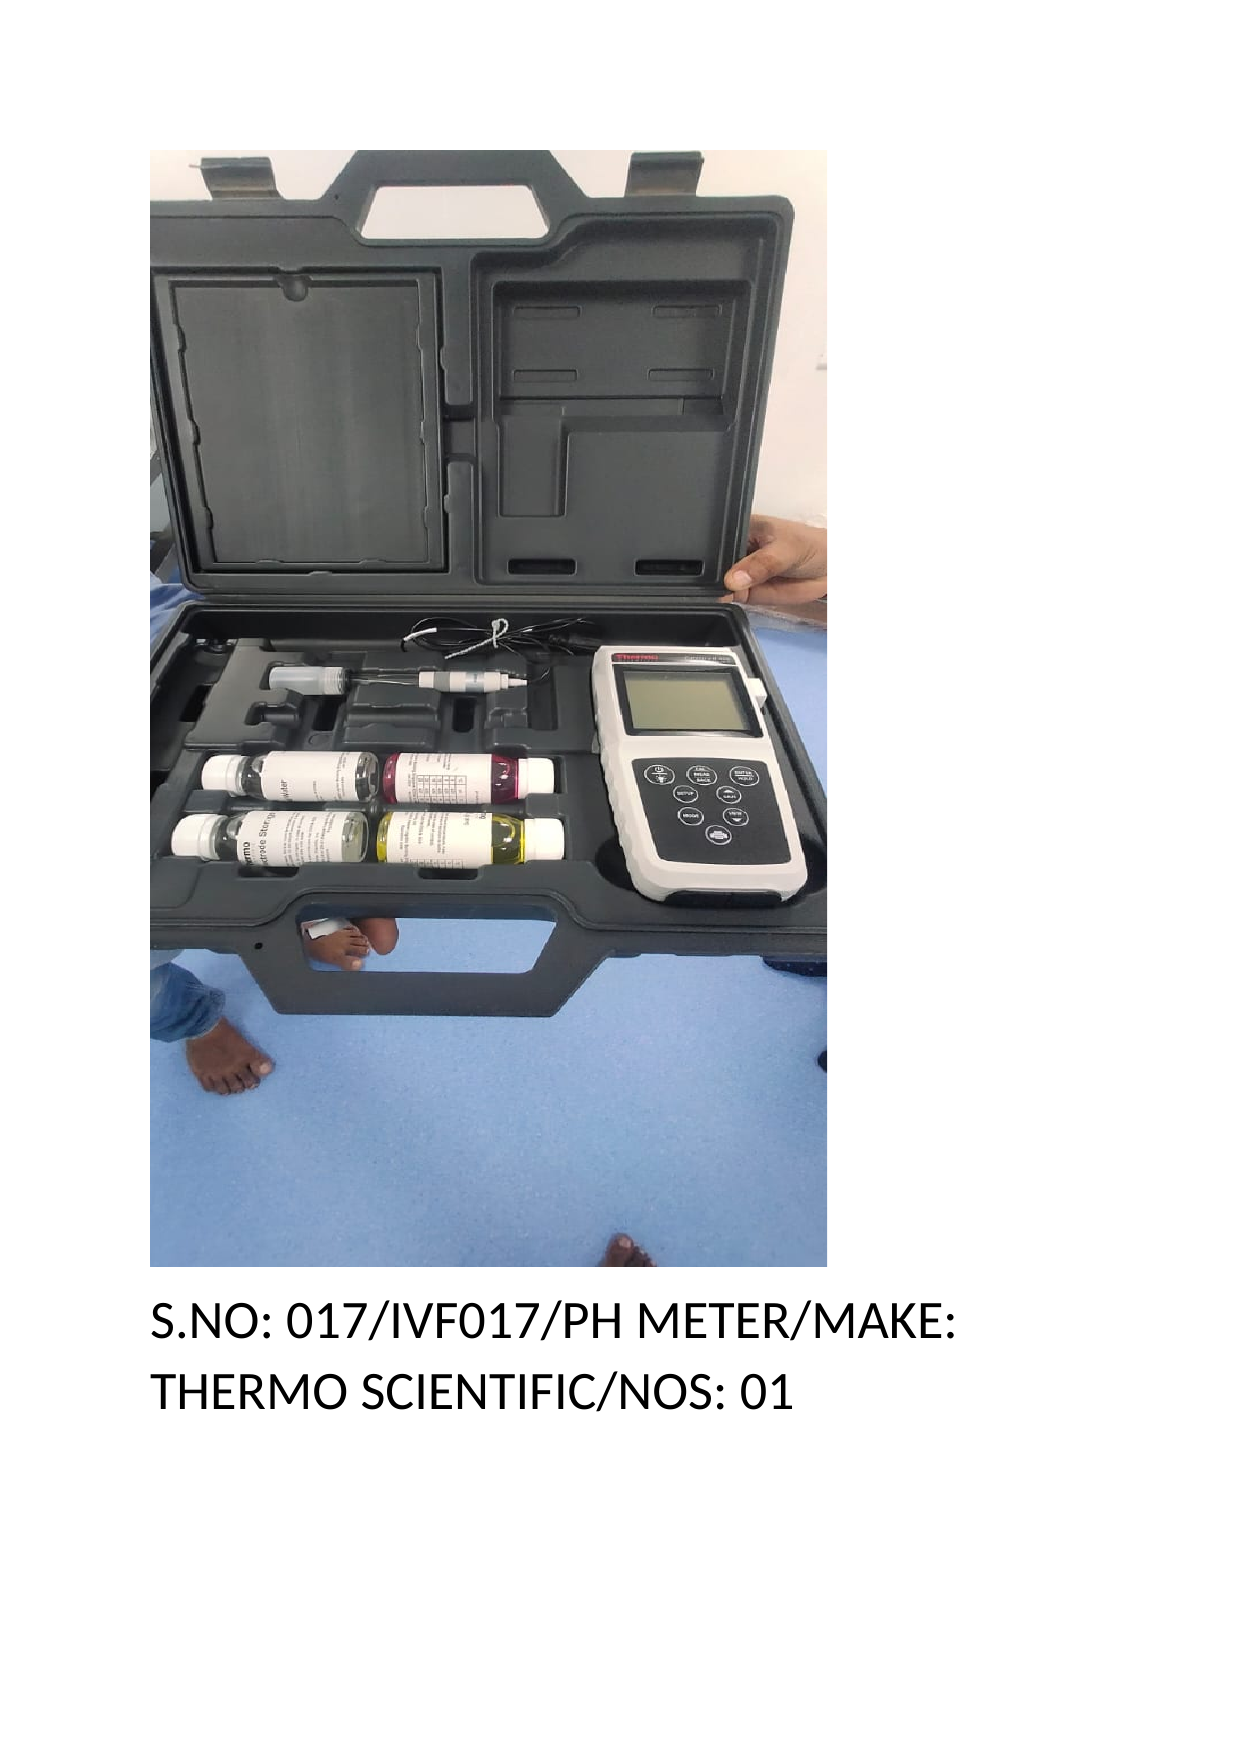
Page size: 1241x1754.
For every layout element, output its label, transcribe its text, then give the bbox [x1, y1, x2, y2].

picture [150, 150, 828, 1267]
text S.NO: 017/IVF017/PH METER/MAKE: THERMO SCIENTIFIC/NOS: 01 [150, 1286, 1090, 1423]
